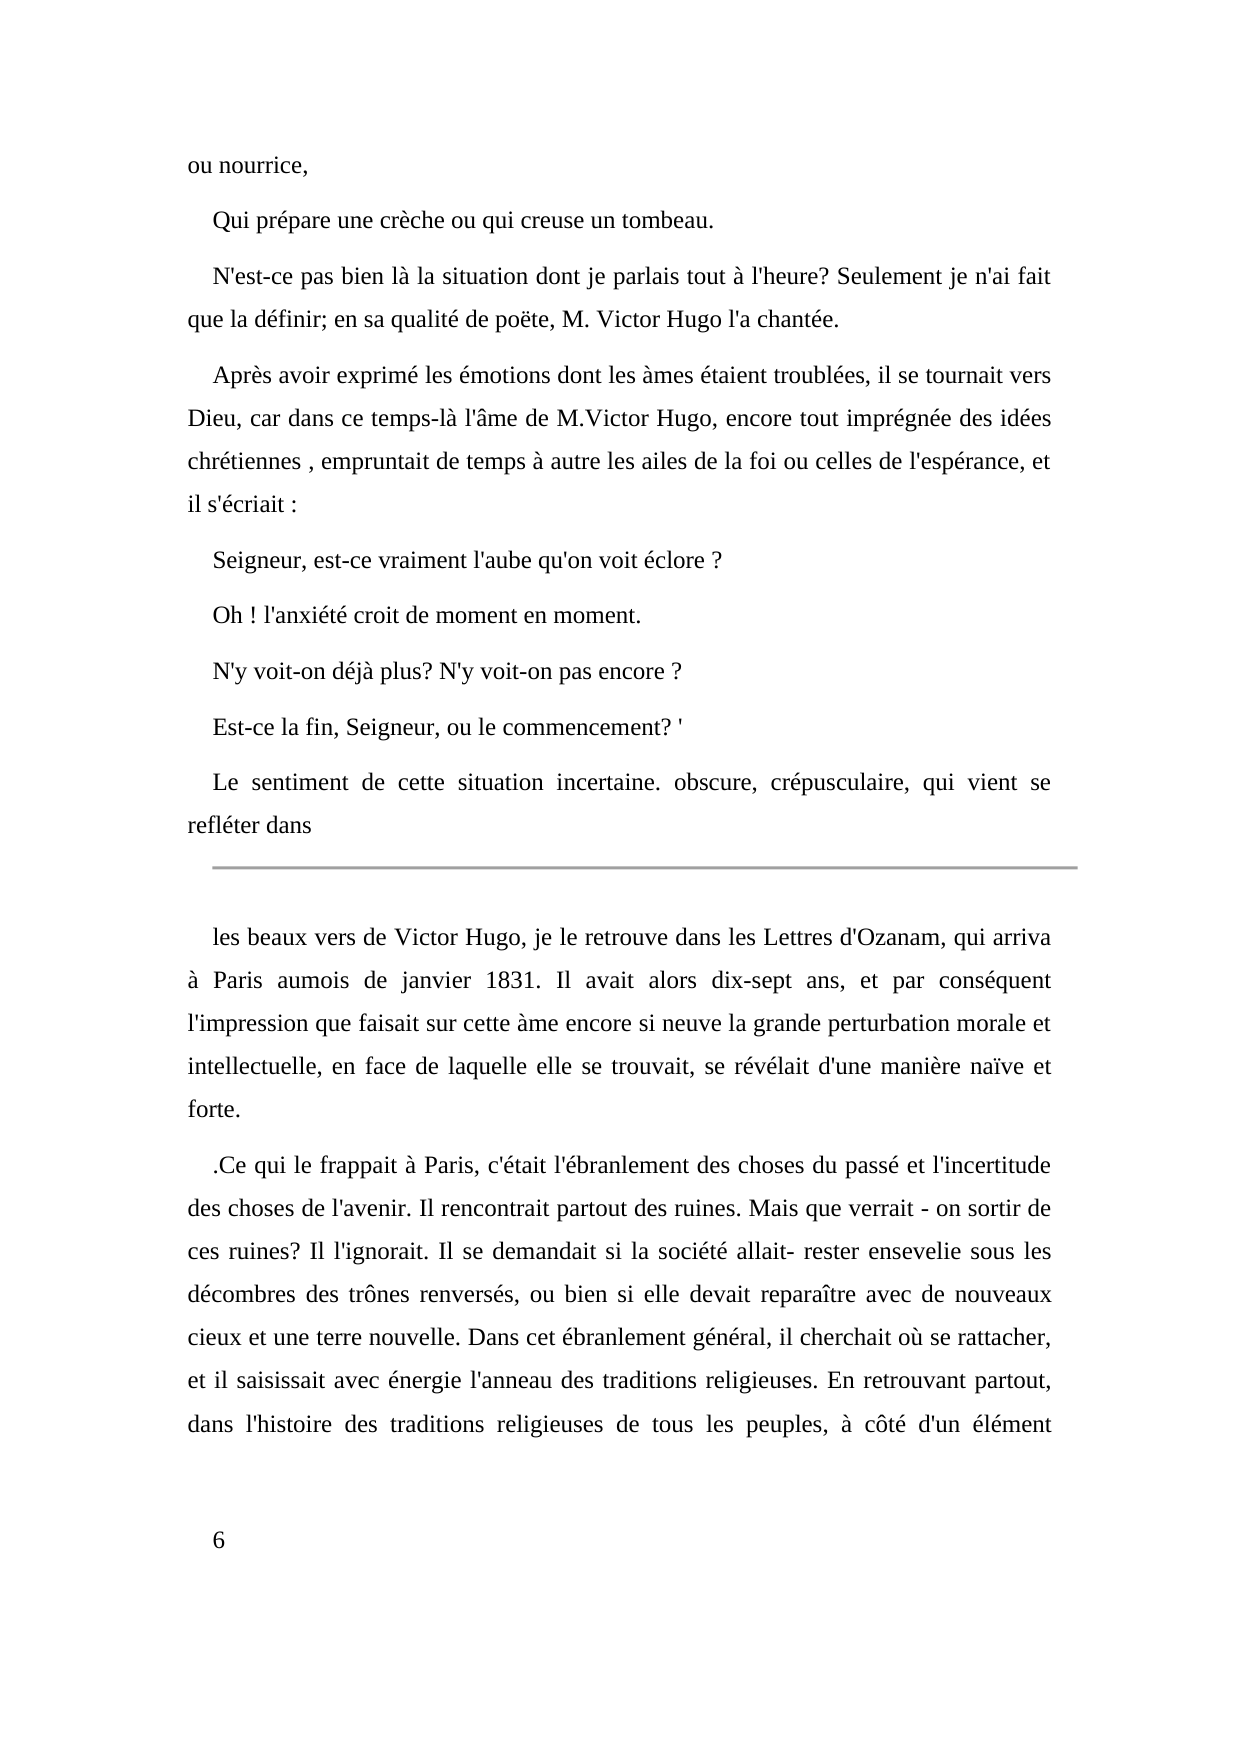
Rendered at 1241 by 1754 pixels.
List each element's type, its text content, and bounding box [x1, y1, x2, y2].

text N'est-ce pas bien là la situation dont je parlais tout à l'heure? Seulement je n'ai fait que la définir; en sa qualité de poëte, M. Victor Hugo l'a chantée. [187, 261, 1053, 333]
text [187, 150, 1053, 179]
text Qui prépare une crèche ou qui creuse un tombeau. [187, 206, 1053, 234]
text Après avoir exprimé les émotions dont les àmes étaient troublées, il se tournait vers Dieu, car dans ce temps-là l'âme de M.Victor Hugo, encore tout imprégnée des idées chrétiennes , empruntait de temps à autre les ailes de la foi ou celles de l'espérance, et il s'écriait : [187, 360, 1053, 518]
text Oh ! l'anxiété croit de moment en moment. [187, 601, 1053, 629]
text Le sentiment de cette situation incertaine. obscure, crépusculaire, qui vient se refléter dans [187, 767, 1053, 839]
text Seigneur, est-ce vraiment l'aube qu'on voit éclore ? [187, 545, 1053, 574]
text N'y voit-on déjà plus? N'y voit-on pas encore ? [187, 656, 1053, 685]
text Est-ce la fin, Seigneur, ou le commencement? ' [187, 712, 1053, 741]
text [187, 1150, 1053, 1437]
text les beaux vers de Victor Hugo, je le retrouve dans les Lettres d'Ozanam, qui arriva à Paris aumois de janvier 1831. Il avait alors dix-sept ans, et par conséquent l'impression que faisait sur cette àme encore si neuve la grande perturbation morale et intellectuelle, en face de laquelle elle se trouvait, se révélait d'une manière naïve et forte. [187, 922, 1053, 1123]
